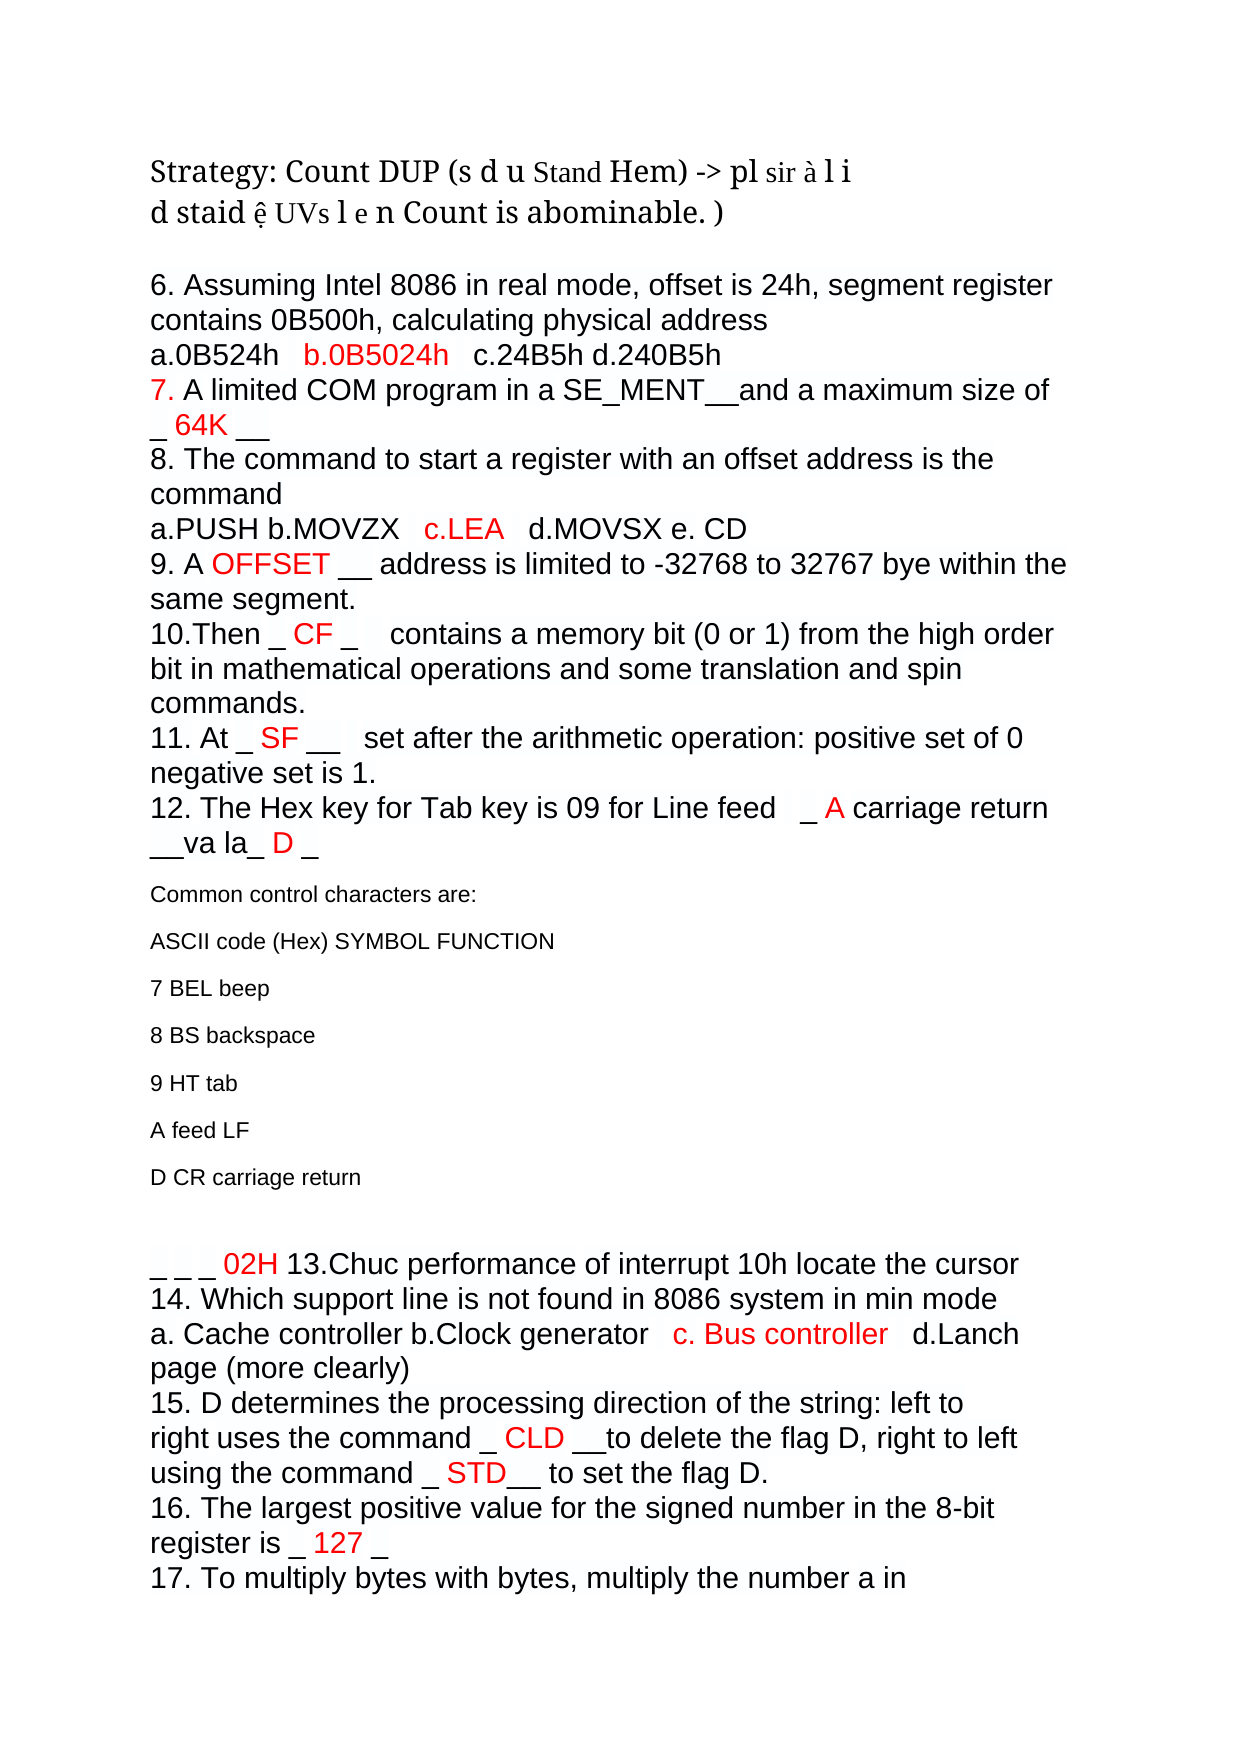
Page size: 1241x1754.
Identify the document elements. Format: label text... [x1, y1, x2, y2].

text ASCII code (Hex) SYMBOL FUNCTION [150, 928, 1090, 954]
text D CR carriage return [150, 1164, 1090, 1190]
text 8 BS backspace [150, 1022, 1090, 1049]
text 9 HT tab [150, 1069, 1090, 1096]
text A feed LF [150, 1117, 1090, 1143]
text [150, 1211, 1090, 1594]
text 7 BEL beep [150, 975, 1090, 1002]
text Common control characters are: [150, 881, 1090, 907]
text Strategy: Count DUP (s d u Stand Hem) -> pl sir à l i d staid ệ UVs l e n Count is abominable. ) 6. Assuming Intel 8086 in real mode, offset is 24h, segment register contains 0B500h, calculating physical address a.0B524h b.0B5024h c.24B5h d.240B5h 7. A limited COM program in a SE_MENT__and a maximum size of _ 64K __ 8. The command to start a register with an offset address is the command a.PUSH b.MOVZX c.LEA d.MOVSX e. CD 9. A OFFSET __ address is limited to -32768 to 32767 bye within the same segment. 10.Then _ CF _ contains a memory bit (0 or 1) from the high order bit in mathematical operations and some translation and spin commands. 11. At _ SF __ set after the arithmetic operation: positive set of 0 negative set is 1. 12. The Hex key for Tab key is 09 for Line feed _ A carriage return __va la_ D _ [150, 150, 1090, 860]
